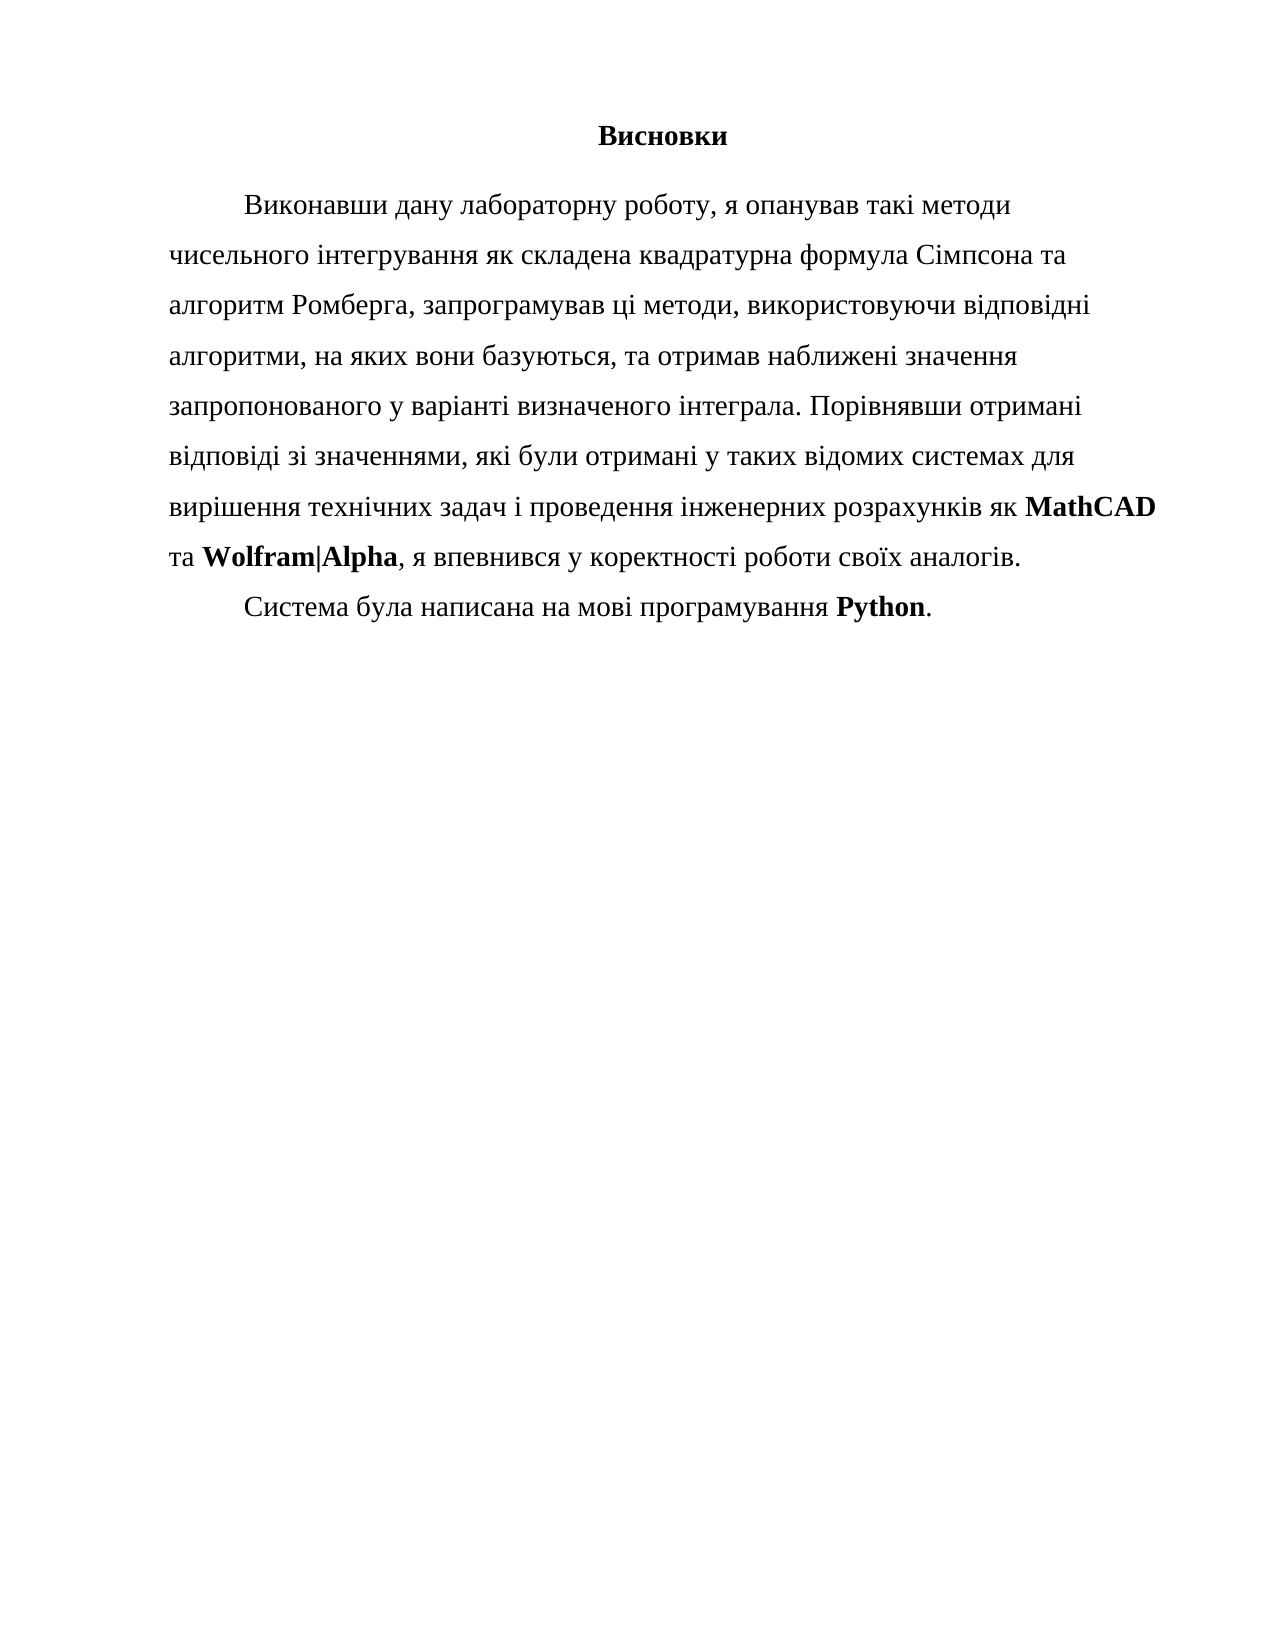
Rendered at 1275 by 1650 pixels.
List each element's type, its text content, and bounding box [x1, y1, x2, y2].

text Висновки [169, 118, 1157, 152]
text Система була написана на мові програмування Python. [169, 589, 1157, 623]
text Виконавши дану лабораторну роботу, я опанував такі методи чисельного інтегрування як складена квадратурна формула Сімпсона та алгоритм Ромберга, запрограмував ці методи, використовуючи відповідні алгоритми, на яких вони базуються, та отримав наближені значення запропонованого у варіанті визначеного інтеграла. Порівнявши отримані відповіді зі значеннями, які були отримані у таких відомих системах для вирішення технічних задач і проведення інженерних розрахунків як MathCAD та Wolfram|Alpha, я впевнився у коректності роботи своїх аналогів. [169, 187, 1157, 572]
